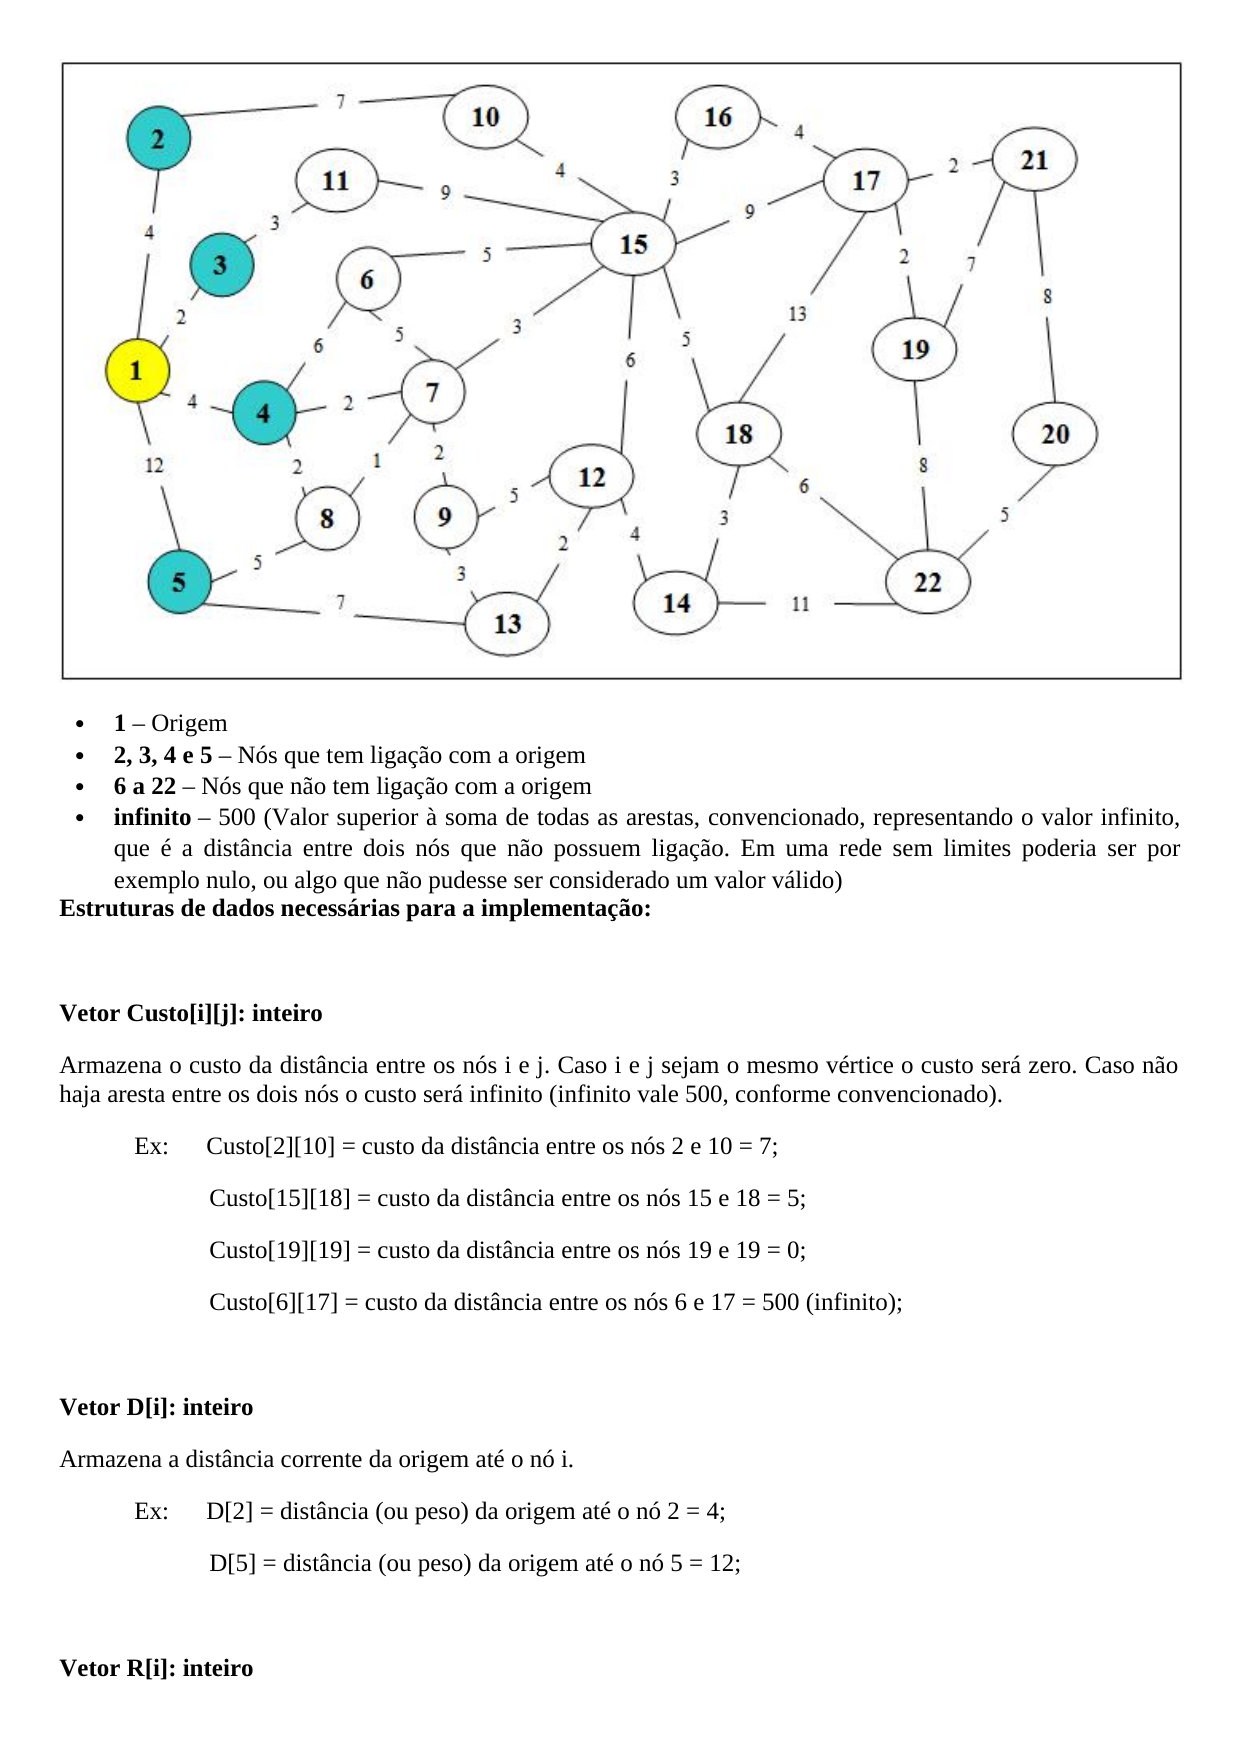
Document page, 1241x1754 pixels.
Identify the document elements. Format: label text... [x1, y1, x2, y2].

text Vetor R[i]: inteiro [59, 1653, 1181, 1682]
list infinito – 500 (Valor superior à soma de todas as arestas, convencionado, representando o valor infinito, que é a distância entre dois nós que não possuem ligação. Em uma rede sem limites poderia ser por exemplo nulo, ou algo que não pudesse ser considerado um valor válido) [76, 800, 1181, 893]
text Ex: Custo[2][10] = custo da distância entre os nós 2 e 10 = 7; [59, 1131, 1181, 1160]
text Custo[15][18] = custo da distância entre os nós 15 e 18 = 5; [59, 1183, 1181, 1212]
text Estruturas de dados necessárias para a implementação: [59, 893, 1181, 922]
text Ex: D[2] = distância (ou peso) da origem até o nó 2 = 4; [59, 1496, 1181, 1525]
list 1 – Origem [76, 706, 1181, 737]
text Vetor Custo[i][j]: inteiro [59, 998, 1181, 1027]
list 2, 3, 4 e 5 – Nós que tem ligação com a origem [76, 737, 1181, 768]
list 6 a 22 – Nós que não tem ligação com a origem [76, 768, 1181, 800]
picture [59, 59, 1184, 683]
text D[5] = distância (ou peso) da origem até o nó 5 = 12; [59, 1548, 1181, 1577]
text Armazena o custo da distância entre os nós i e j. Caso i e j sejam o mesmo vértice o custo será zero. Caso não haja aresta entre os dois nós o custo será infinito (infinito vale 500, conforme convencionado). [59, 1050, 1181, 1107]
text Custo[6][17] = custo da distância entre os nós 6 e 17 = 500 (infinito); [59, 1287, 1181, 1316]
text Armazena a distância corrente da origem até o nó i. [59, 1444, 1181, 1473]
text Custo[19][19] = custo da distância entre os nós 19 e 19 = 0; [59, 1235, 1181, 1264]
text Vetor D[i]: inteiro [59, 1392, 1181, 1421]
